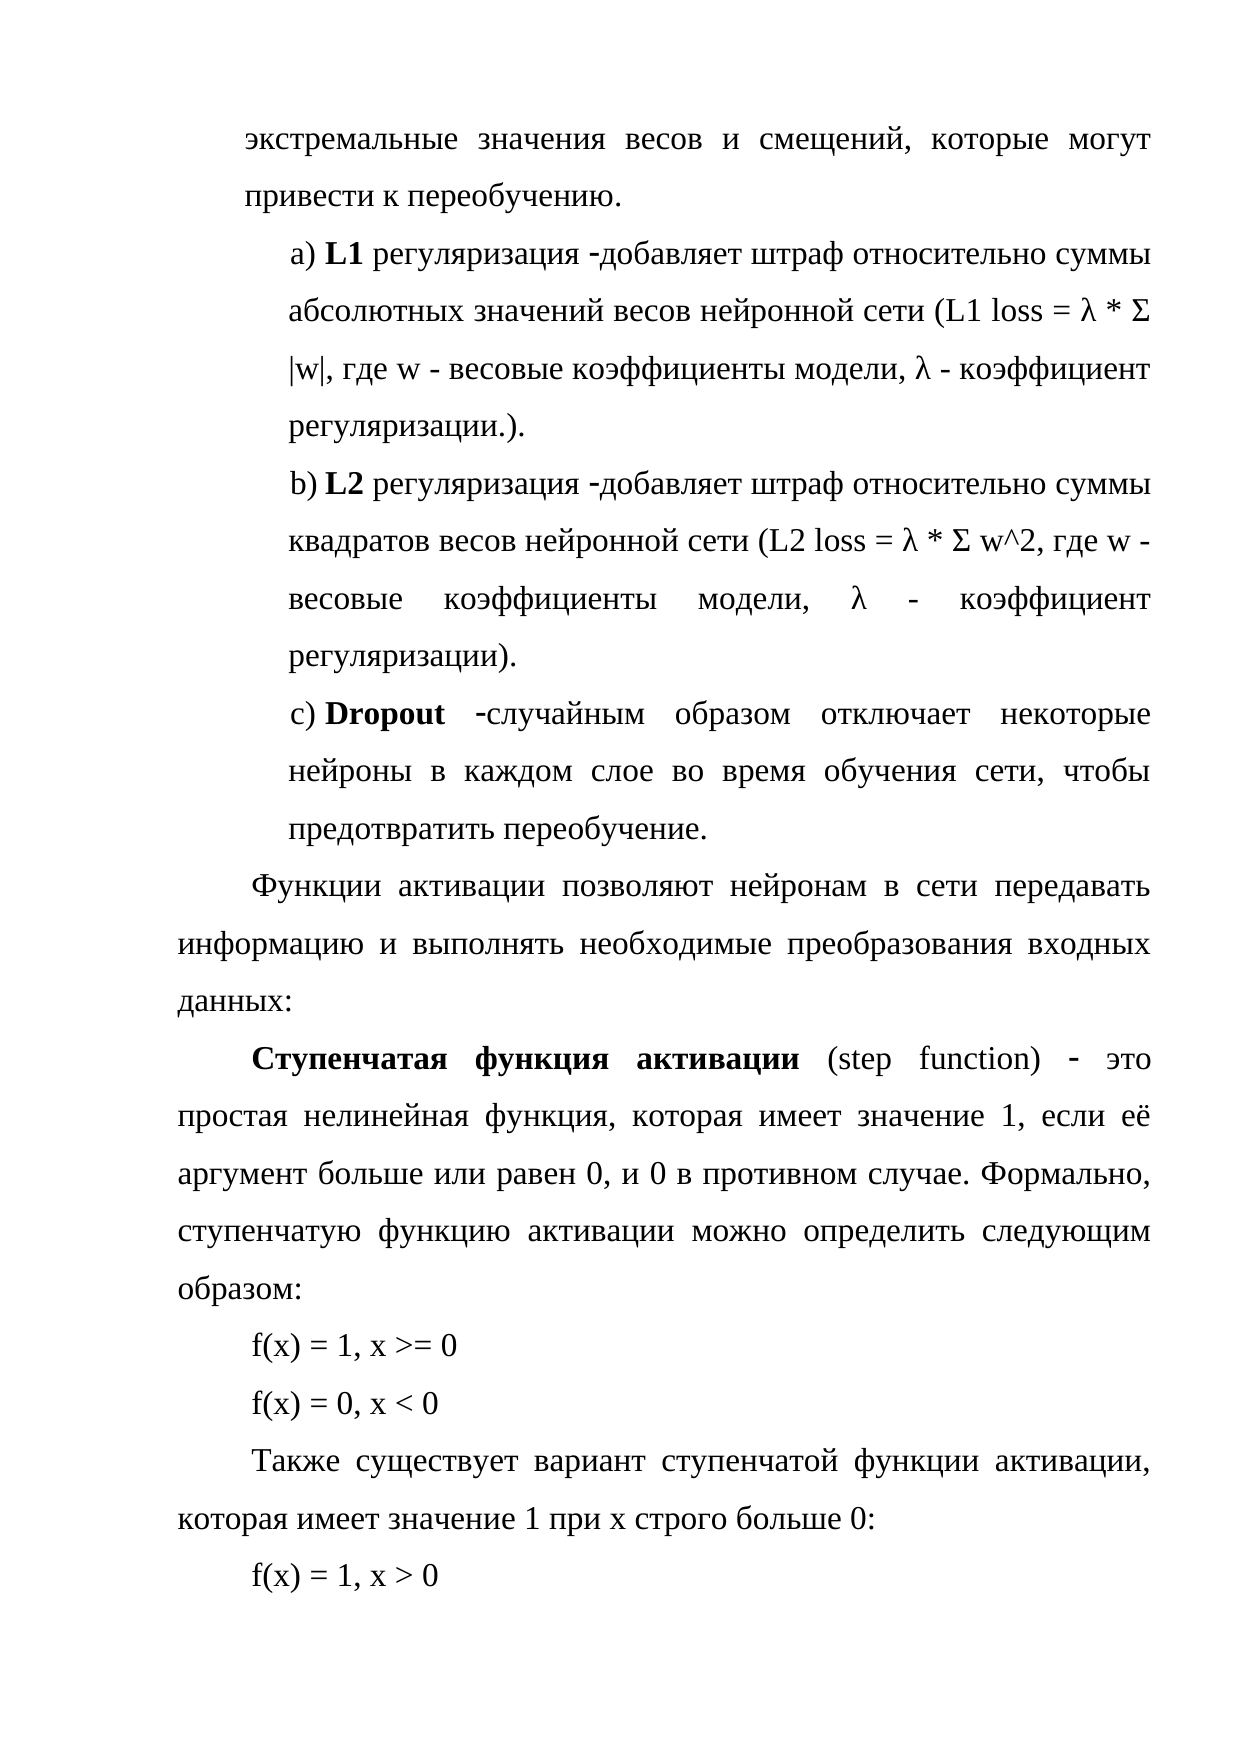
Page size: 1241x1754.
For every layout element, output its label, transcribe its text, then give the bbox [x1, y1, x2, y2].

list L2 регуляризация добавляет штраф относительно суммы квадратов весов нейронной сети (L2 loss = λ * Σ w^2, где w - весовые коэффициенты модели, λ - коэффициент регуляризации). [288, 463, 1152, 674]
text f(x) = 1, x > 0 [177, 1556, 1152, 1594]
list L1 регуляризация добавляет штраф относительно суммы абсолютных значений весов нейронной сети (L1 loss = λ * Σ |w|, где w - весовые коэффициенты модели, λ - коэффициент регуляризации.). [288, 233, 1152, 444]
list Dropout случайным образом отключает некоторые нейроны в каждом слое во время обучения сети, чтобы предотвратить переобучение. [288, 693, 1152, 846]
text Функции активации позволяют нейронам в сети передавать информацию и выполнять необходимые преобразования входных данных: [177, 866, 1152, 1019]
text Также существует вариант ступенчатой функции активации, которая имеет значение 1 при x строго больше 0: [177, 1441, 1152, 1536]
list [244, 118, 1152, 214]
text f(x) = 0, x < 0 [177, 1383, 1152, 1421]
text Ступенчатая функция активации (step function) это простая нелинейная функция, которая имеет значение 1, если её аргумент больше или равен 0, и 0 в противном случае. Формально, ступенчатую функцию активации можно определить следующим образом: [177, 1038, 1152, 1306]
text f(x) = 1, x >= 0 [177, 1326, 1152, 1364]
